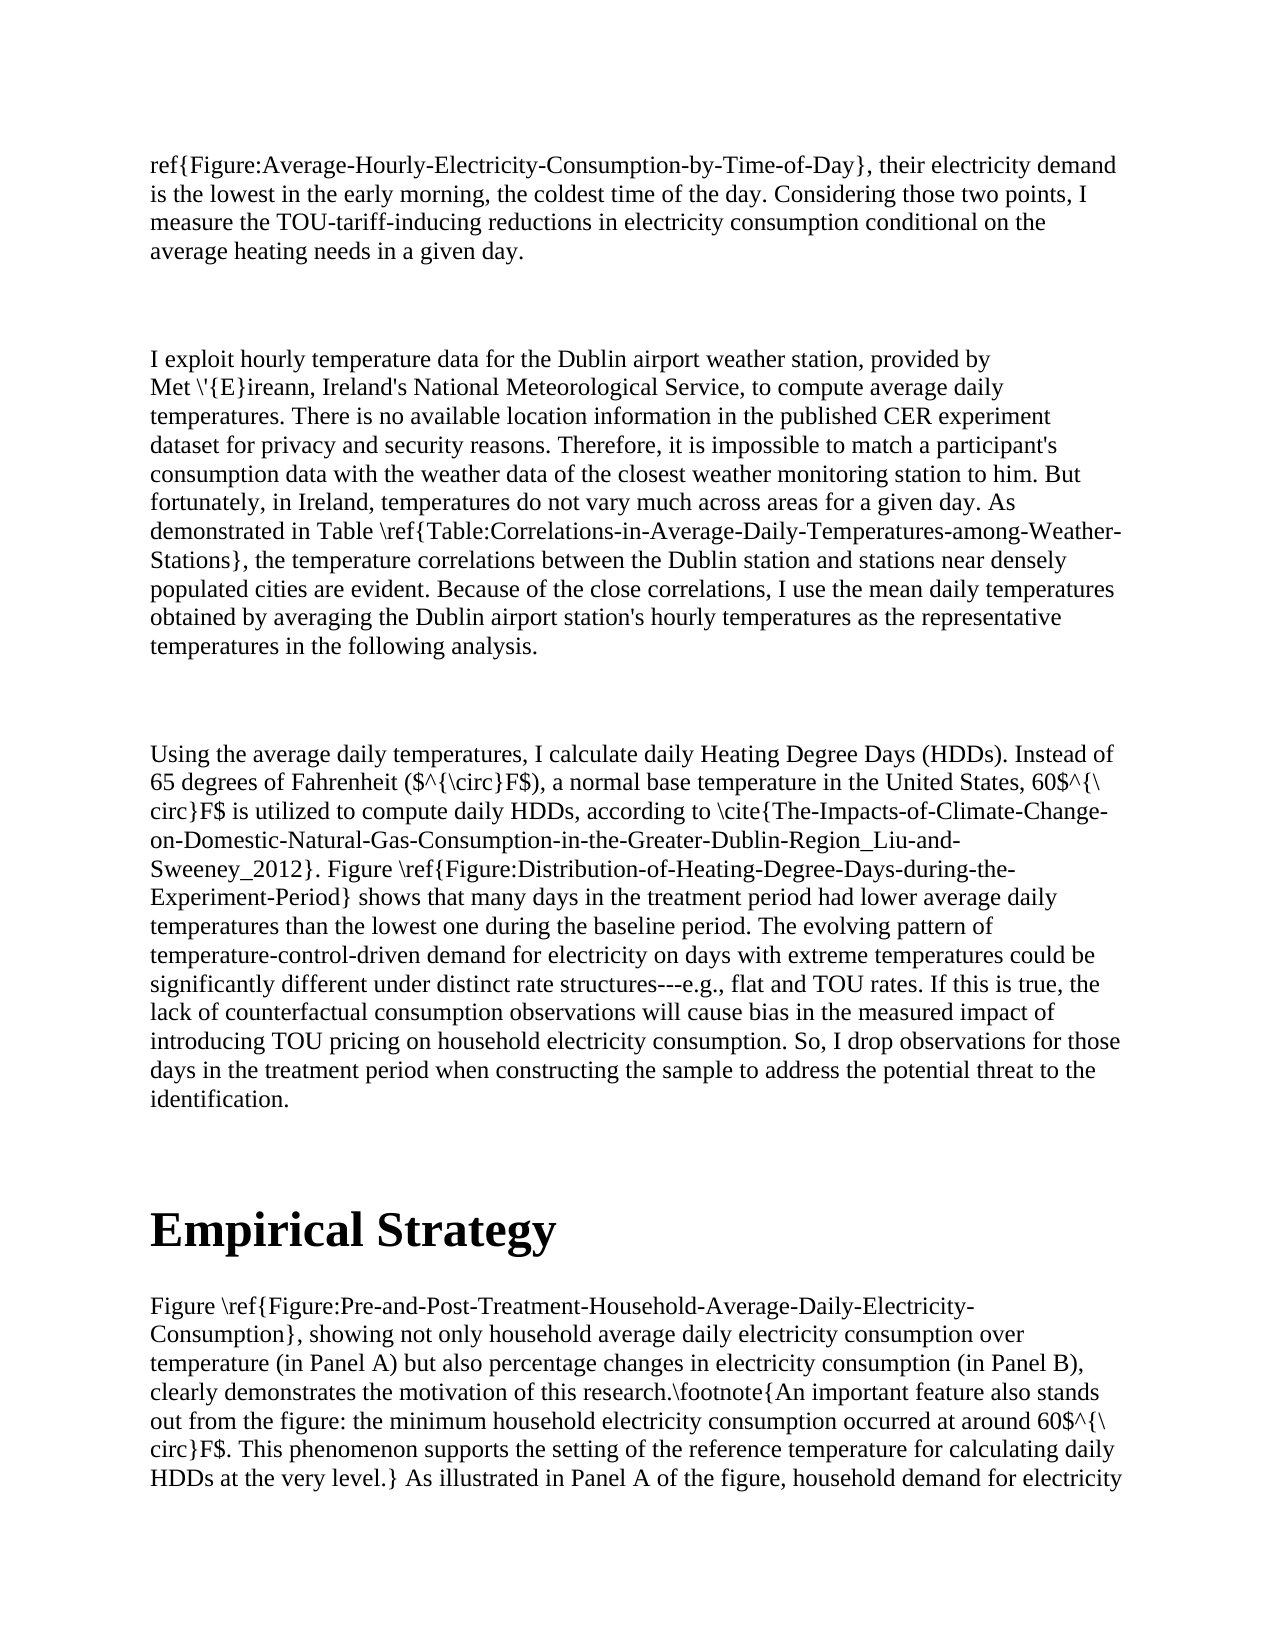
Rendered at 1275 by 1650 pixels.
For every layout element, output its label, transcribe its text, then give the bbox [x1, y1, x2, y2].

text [150, 150, 1125, 265]
text I exploit hourly temperature data for the Dublin airport weather station, provided by Met \'{E}ireann, Ireland's National Meteorological Service, to compute average daily temperatures. There is no available location information in the published CER experiment dataset for privacy and security reasons. Therefore, it is impossible to match a participant's consumption data with the weather data of the closest weather monitoring station to him. But fortunately, in Ireland, temperatures do not vary much across areas for a given day. As demonstrated in Table \ref{Table:Correlations-in-Average-Daily-Temperatures-among-Weather-Stations}, the temperature correlations between the Dublin station and stations near densely populated cities are evident. Because of the close correlations, I use the mean daily temperatures obtained by averaging the Dublin airport station's hourly temperatures as the representative temperatures in the following analysis. [150, 344, 1125, 660]
text Using the average daily temperatures, I calculate daily Heating Degree Days (HDDs). Instead of 65 degrees of Fahrenheit ($^{\circ}F$), a normal base temperature in the United States, 60$^{\circ}F$ is utilized to compute daily HDDs, according to \cite{The-Impacts-of-Climate-Change-on-Domestic-Natural-Gas-Consumption-in-the-Greater-Dublin-Region_Liu-and-Sweeney_2012}. Figure \ref{Figure:Distribution-of-Heating-Degree-Days-during-the-Experiment-Period} shows that many days in the treatment period had lower average daily temperatures than the lowest one during the baseline period. The evolving pattern of temperature-control-driven demand for electricity on days with extreme temperatures could be significantly different under distinct rate structures---e.g., flat and TOU rates. If this is true, the lack of counterfactual consumption observations will cause bias in the measured impact of introducing TOU pricing on household electricity consumption. So, I drop observations for those days in the treatment period when constructing the sample to address the potential threat to the identification. [150, 739, 1125, 1112]
subtitle Empirical Strategy [150, 1200, 1125, 1257]
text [150, 1291, 1125, 1492]
